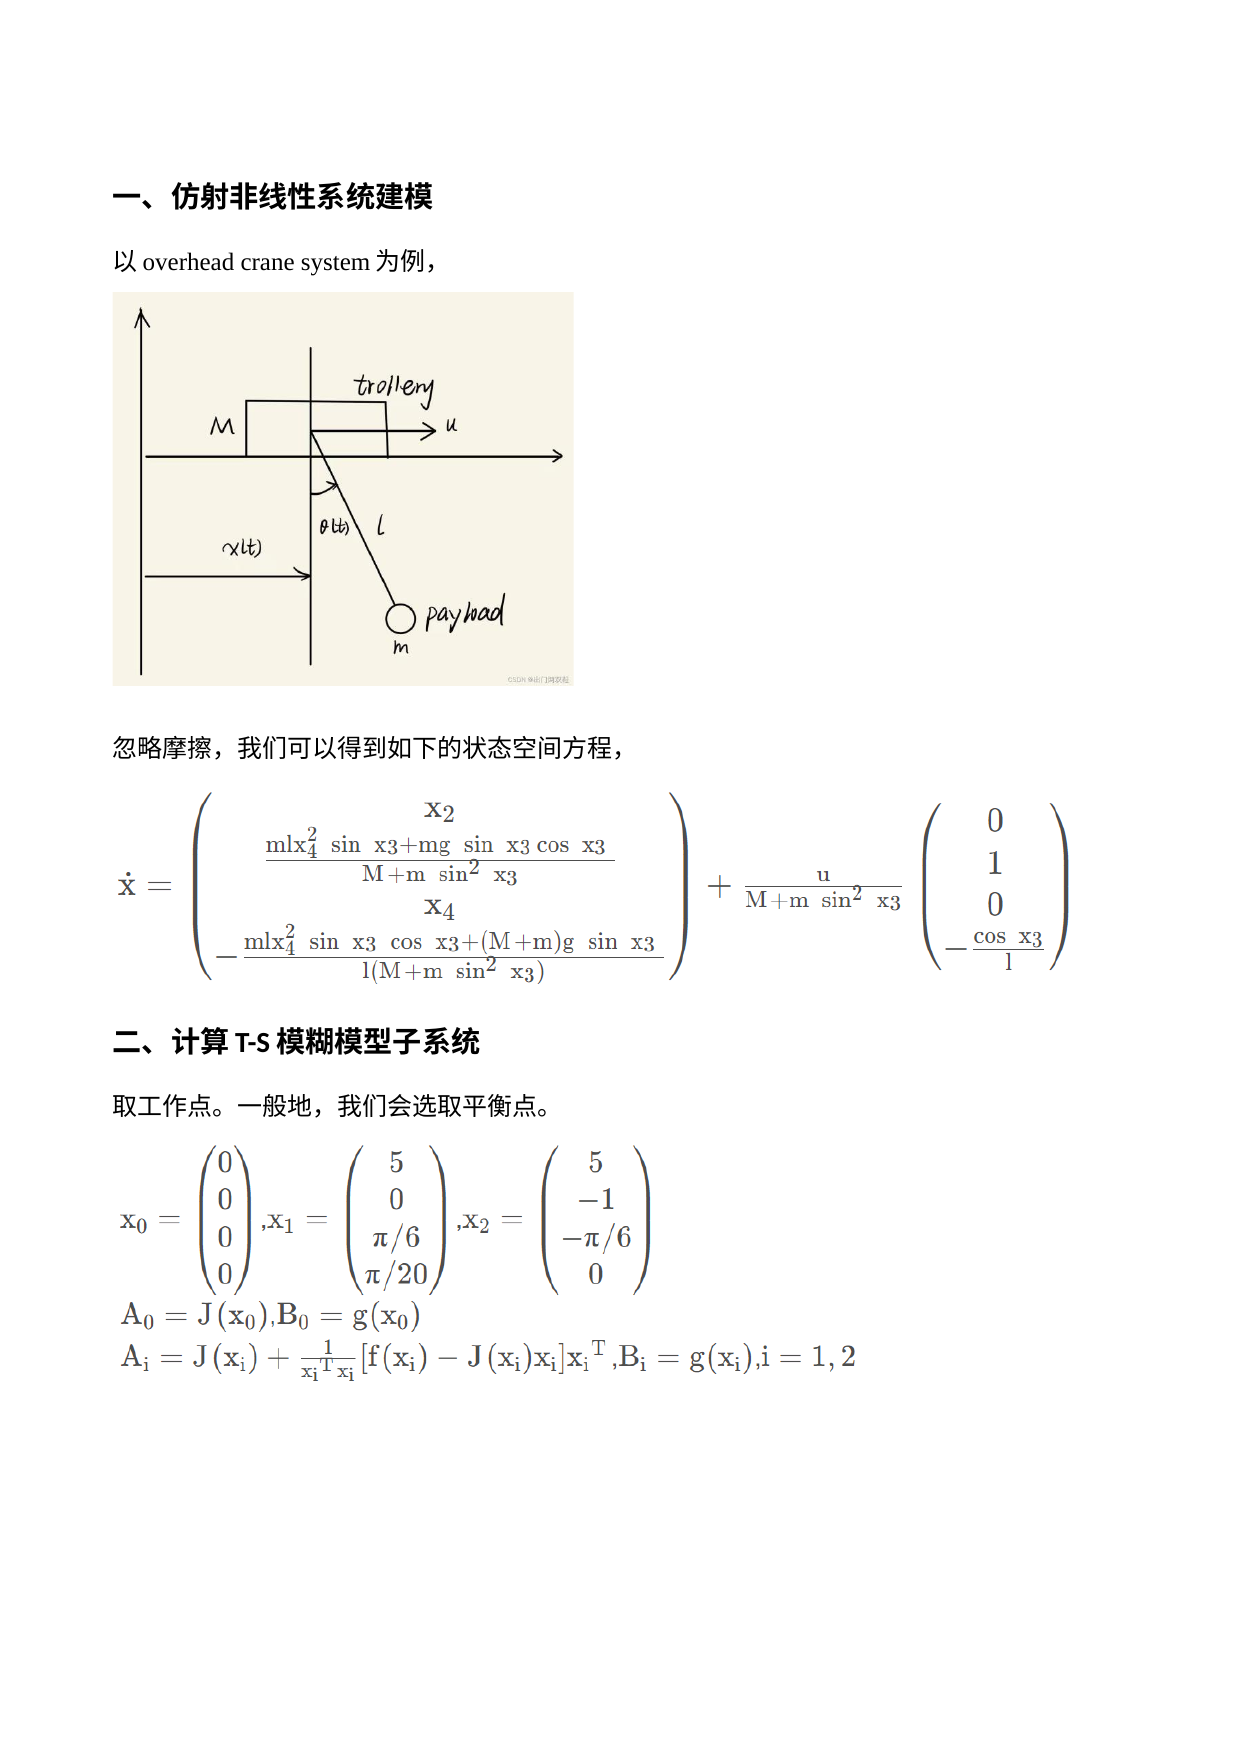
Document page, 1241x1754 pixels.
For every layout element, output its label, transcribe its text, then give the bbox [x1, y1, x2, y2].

text 以overhead crane system为例， [112, 227, 1128, 292]
text 忽略摩擦，我们可以得到如下的状态空间方程， [112, 714, 1128, 779]
subtitle 仿射非线性系统建模 [112, 162, 1128, 227]
picture [112, 779, 1077, 999]
picture [112, 292, 574, 686]
picture [112, 1137, 866, 1382]
text 取工作点。一般地，我们会选取平衡点。 [112, 1072, 1128, 1137]
subtitle 计算T-S模糊模型子系统 [112, 1007, 1128, 1072]
